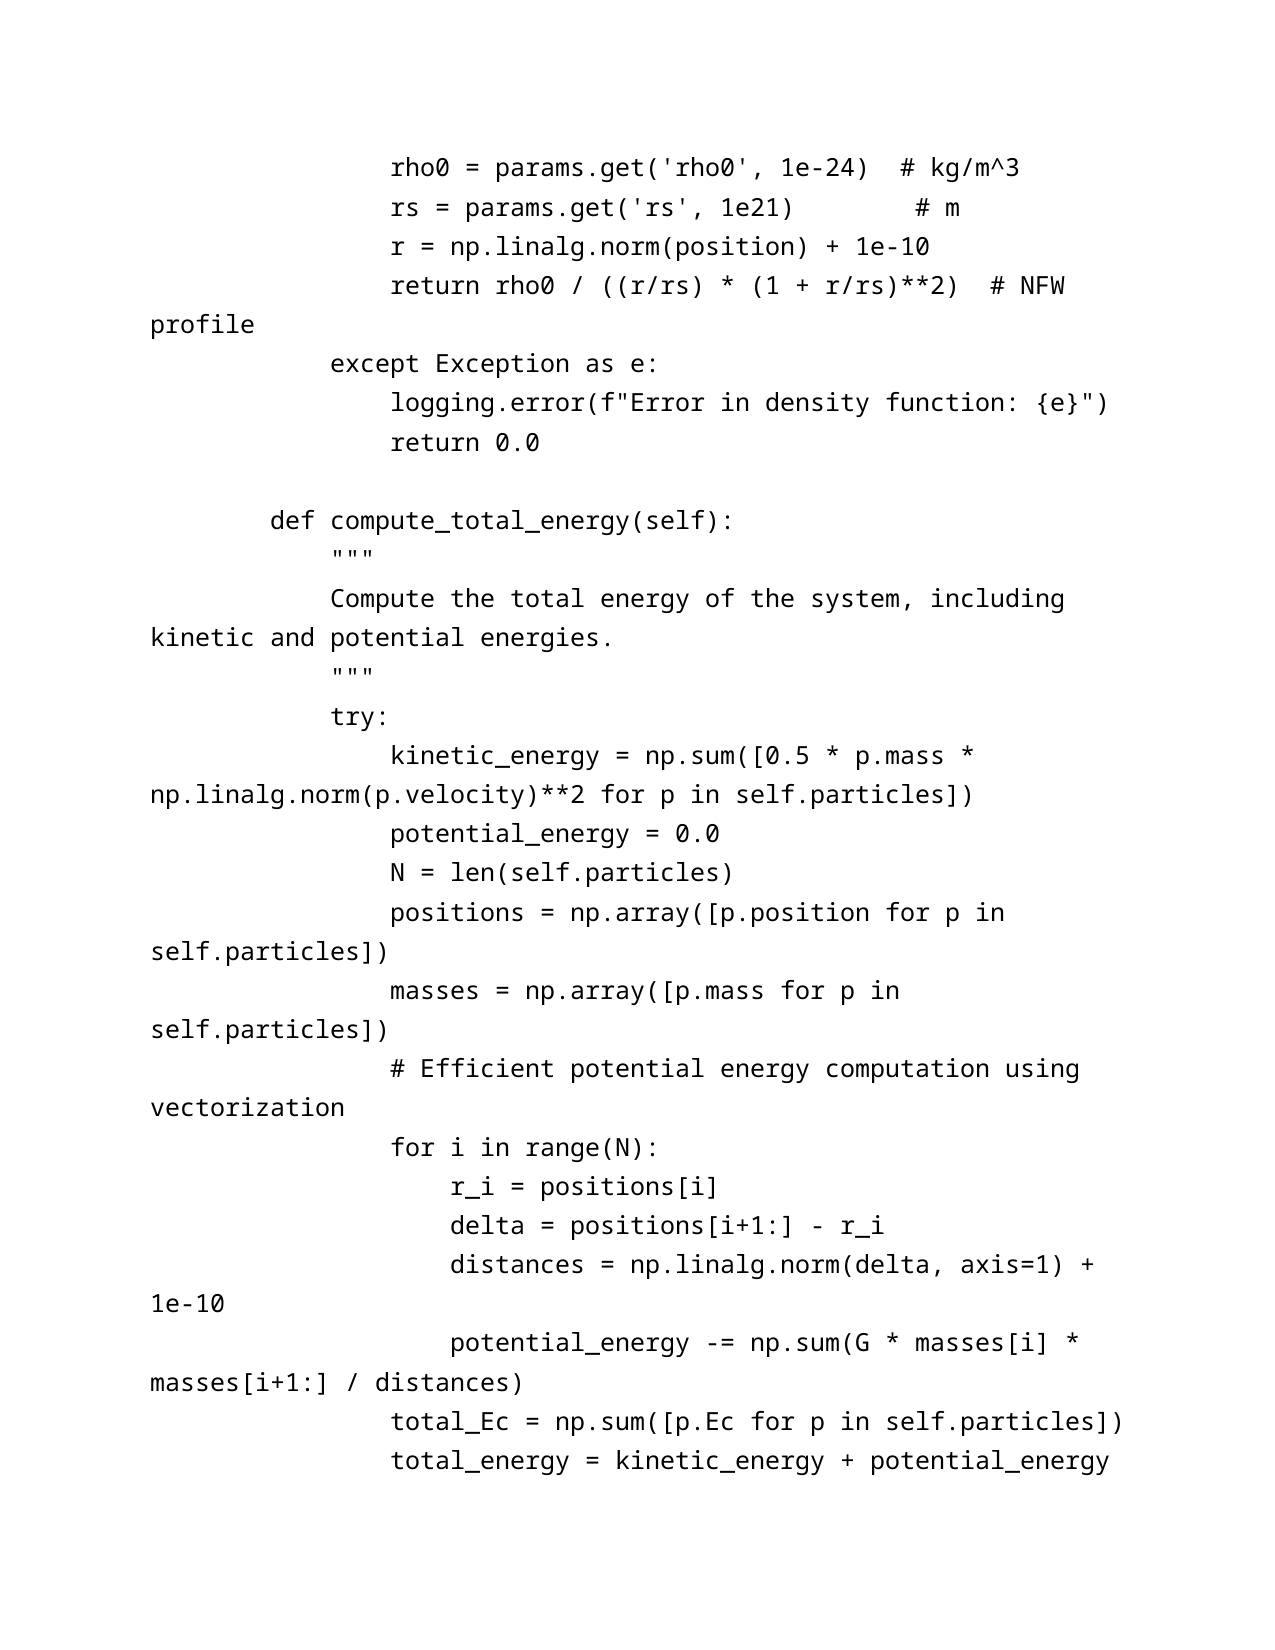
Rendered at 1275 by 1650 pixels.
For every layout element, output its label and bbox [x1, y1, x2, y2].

text [150, 150, 1125, 1477]
